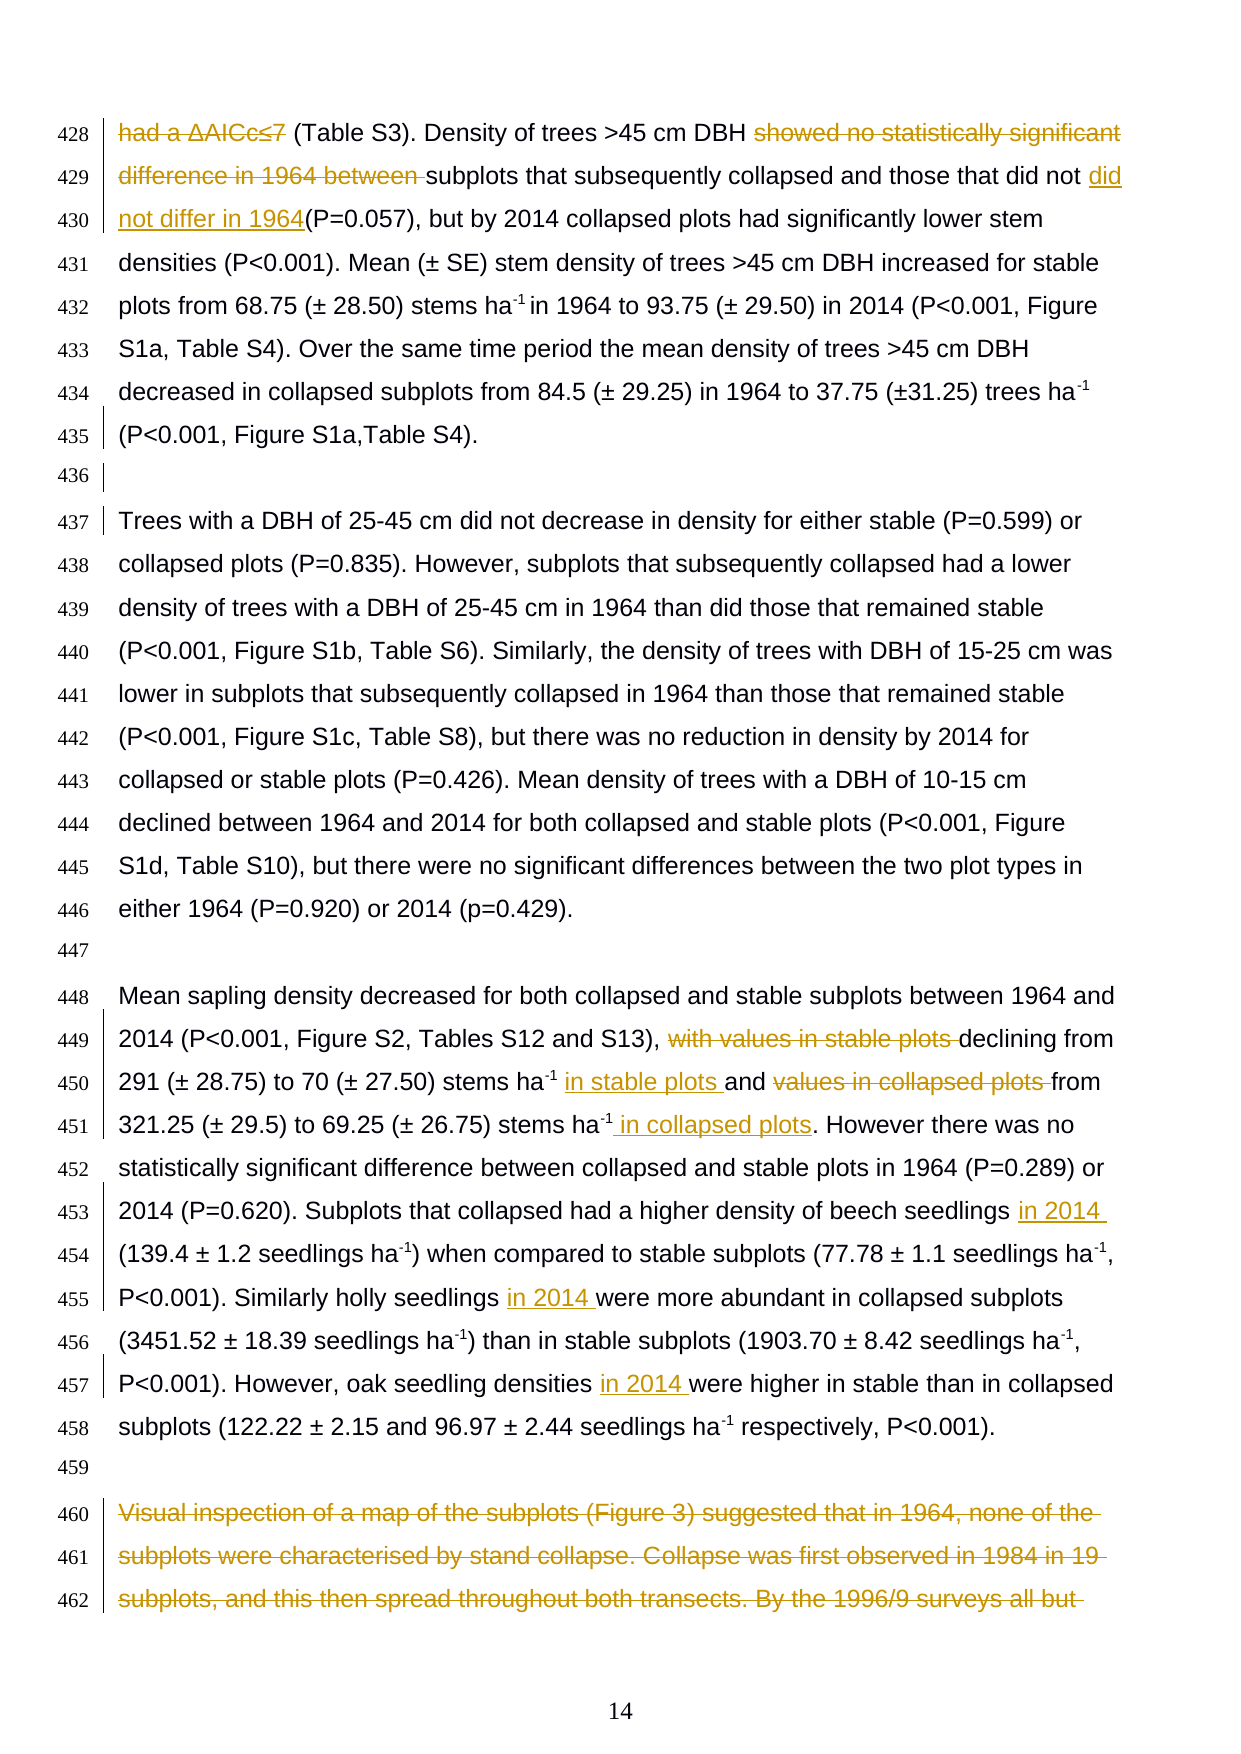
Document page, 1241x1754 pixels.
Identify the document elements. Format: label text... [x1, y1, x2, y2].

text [118, 1498, 1122, 1613]
text Mean sapling density decreased for both collapsed and stable subplots between 1964 and 2014 (P<0.001, Figure S2, Tables S12 and S13), declining from 291 (± 28.75) to 70 (± 27.50) stems ha-1 and from 321.25 (± 29.5) to 69.25 (± 26.75) stems ha-1. However there was no statistically significant difference between collapsed and stable plots in 1964 (P=0.289) or 2014 (P=0.620). Subplots that collapsed had a higher density of beech seedlings (139.4 ± 1.2 seedlings ha-1) when compared to stable subplots (77.78 ± 1.1 seedlings ha-1, P<0.001). Similarly holly seedlings were more abundant in collapsed subplots (3451.52 ± 18.39 seedlings ha-1) than in stable subplots (1903.70 ± 8.42 seedlings ha-1, P<0.001). However, oak seedling densities were higher in stable than in collapsed subplots (122.22 ± 2.15 and 96.97 ± 2.44 seedlings ha-1 respectively, P<0.001). [118, 981, 1122, 1441]
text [118, 118, 1122, 449]
text Trees with a DBH of 25-45 cm did not decrease in density for either stable (P=0.599) or collapsed plots (P=0.835). However, subplots that subsequently collapsed had a lower density of trees with a DBH of 25-45 cm in 1964 than did those that remained stable (P<0.001, Figure S1b, Table S6). Similarly, the density of trees with DBH of 15-25 cm was lower in subplots that subsequently collapsed in 1964 than those that remained stable (P<0.001, Figure S1c, Table S8), but there was no reduction in density by 2014 for collapsed or stable plots (P=0.426). Mean density of trees with a DBH of 10-15 cm declined between 1964 and 2014 for both collapsed and stable plots (P<0.001, Figure S1d, Table S10), but there were no significant differences between the two plot types in either 1964 (P=0.920) or 2014 (p=0.429). [118, 506, 1122, 923]
